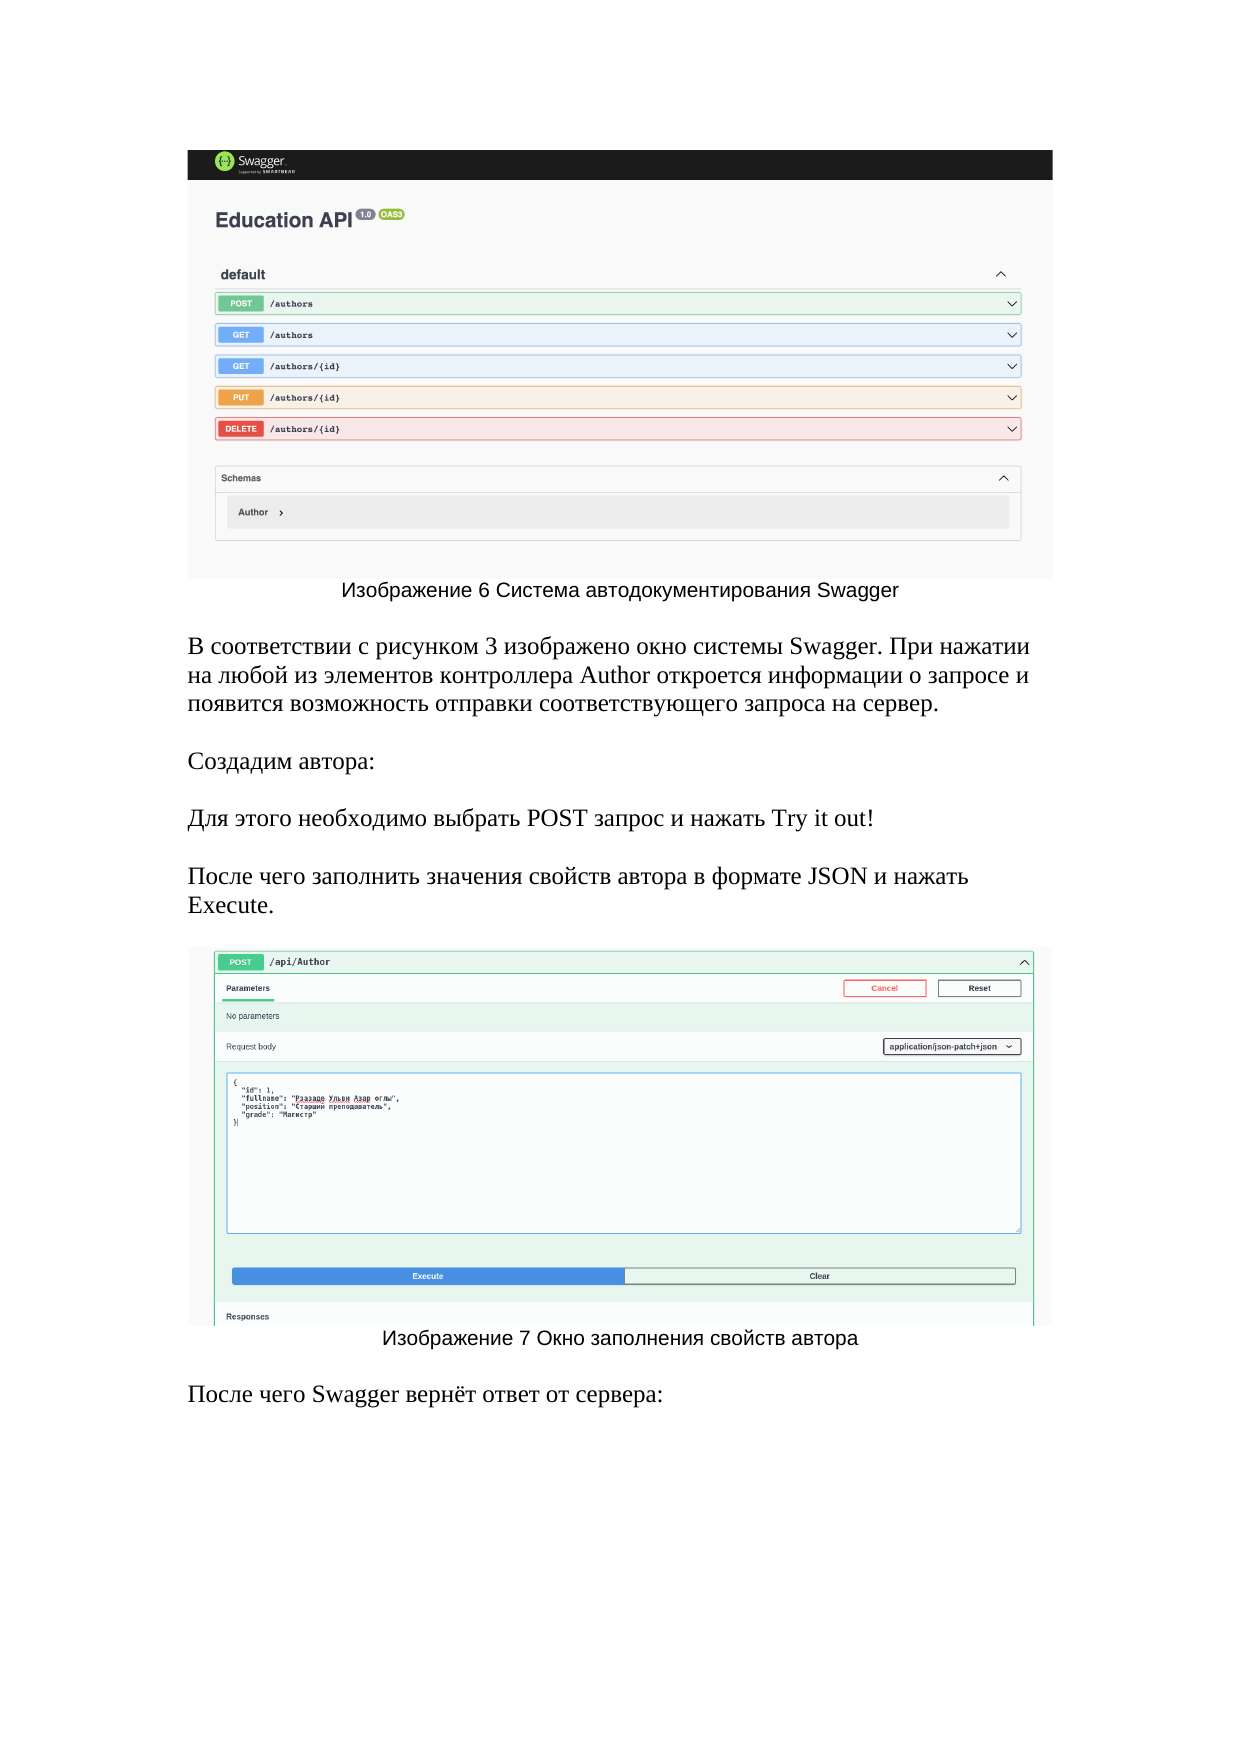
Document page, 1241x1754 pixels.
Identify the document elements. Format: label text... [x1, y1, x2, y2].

text Для этого необходимо выбрать POST запрос и нажать Try it out! [187, 803, 1053, 832]
text После чего Swagger вернёт ответ от сервера: [187, 1379, 1053, 1407]
text Изображение 7 Окно заполнения свойств автора [187, 1326, 1053, 1350]
text В соответствии с рисунком 3 изображено окно системы Swagger. При нажатии на любой из элементов контроллера Author откроется информации о запросе и появится возможность отправки соответствующего запроса на сервер. [187, 631, 1053, 717]
picture [188, 947, 1052, 1326]
picture [187, 150, 1053, 579]
text После чего заполнить значения свойств автора в формате JSON и нажать Execute. [187, 861, 1053, 918]
text Изображение 6 Система автодокументирования Swagger [187, 579, 1053, 602]
text Создадим автора: [187, 746, 1053, 775]
